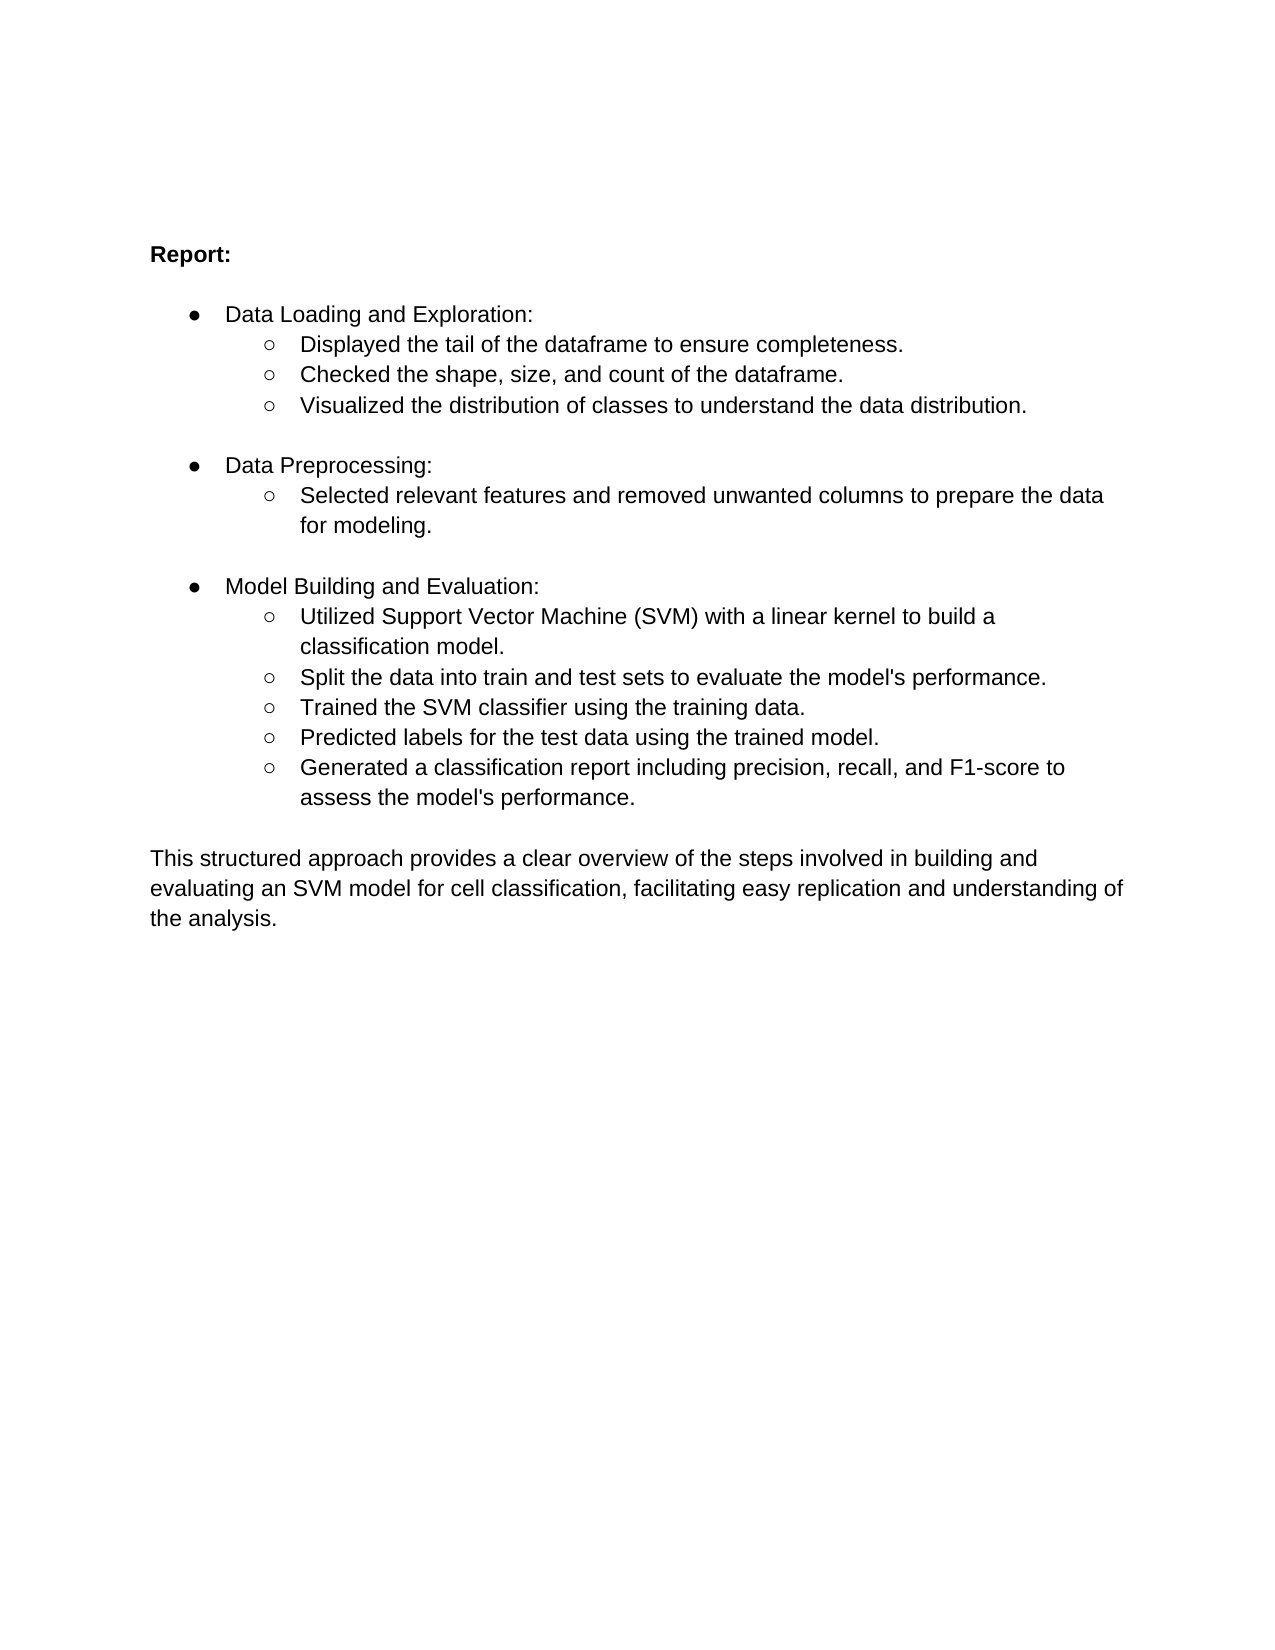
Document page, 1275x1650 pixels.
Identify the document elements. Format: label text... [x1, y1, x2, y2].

list Predicted labels for the test data using the trained model. [262, 724, 1125, 750]
list Utilized Support Vector Machine (SVM) with a linear kernel to build a classification model. [262, 603, 1125, 660]
list Displayed the tail of the dataframe to ensure completeness. [262, 331, 1125, 358]
list Model Building and Evaluation: [187, 573, 1125, 599]
text Report: [150, 241, 1125, 267]
list Data Loading and Exploration: [187, 301, 1125, 327]
list Split the data into train and test sets to evaluate the model's performance. [262, 663, 1125, 690]
list Trained the SVM classifier using the training data. [262, 694, 1125, 720]
list Checked the shape, size, and count of the dataframe. [262, 361, 1125, 388]
text This structured approach provides a clear overview of the steps involved in building and evaluating an SVM model for cell classification, facilitating easy replication and understanding of the analysis. [150, 845, 1125, 932]
list Generated a classification report including precision, recall, and F1-score to assess the model's performance. [262, 754, 1125, 811]
list Data Preprocessing: [187, 452, 1125, 478]
list Selected relevant features and removed unwanted columns to prepare the data for modeling. [262, 482, 1125, 539]
list Visualized the distribution of classes to understand the data distribution. [262, 392, 1125, 418]
